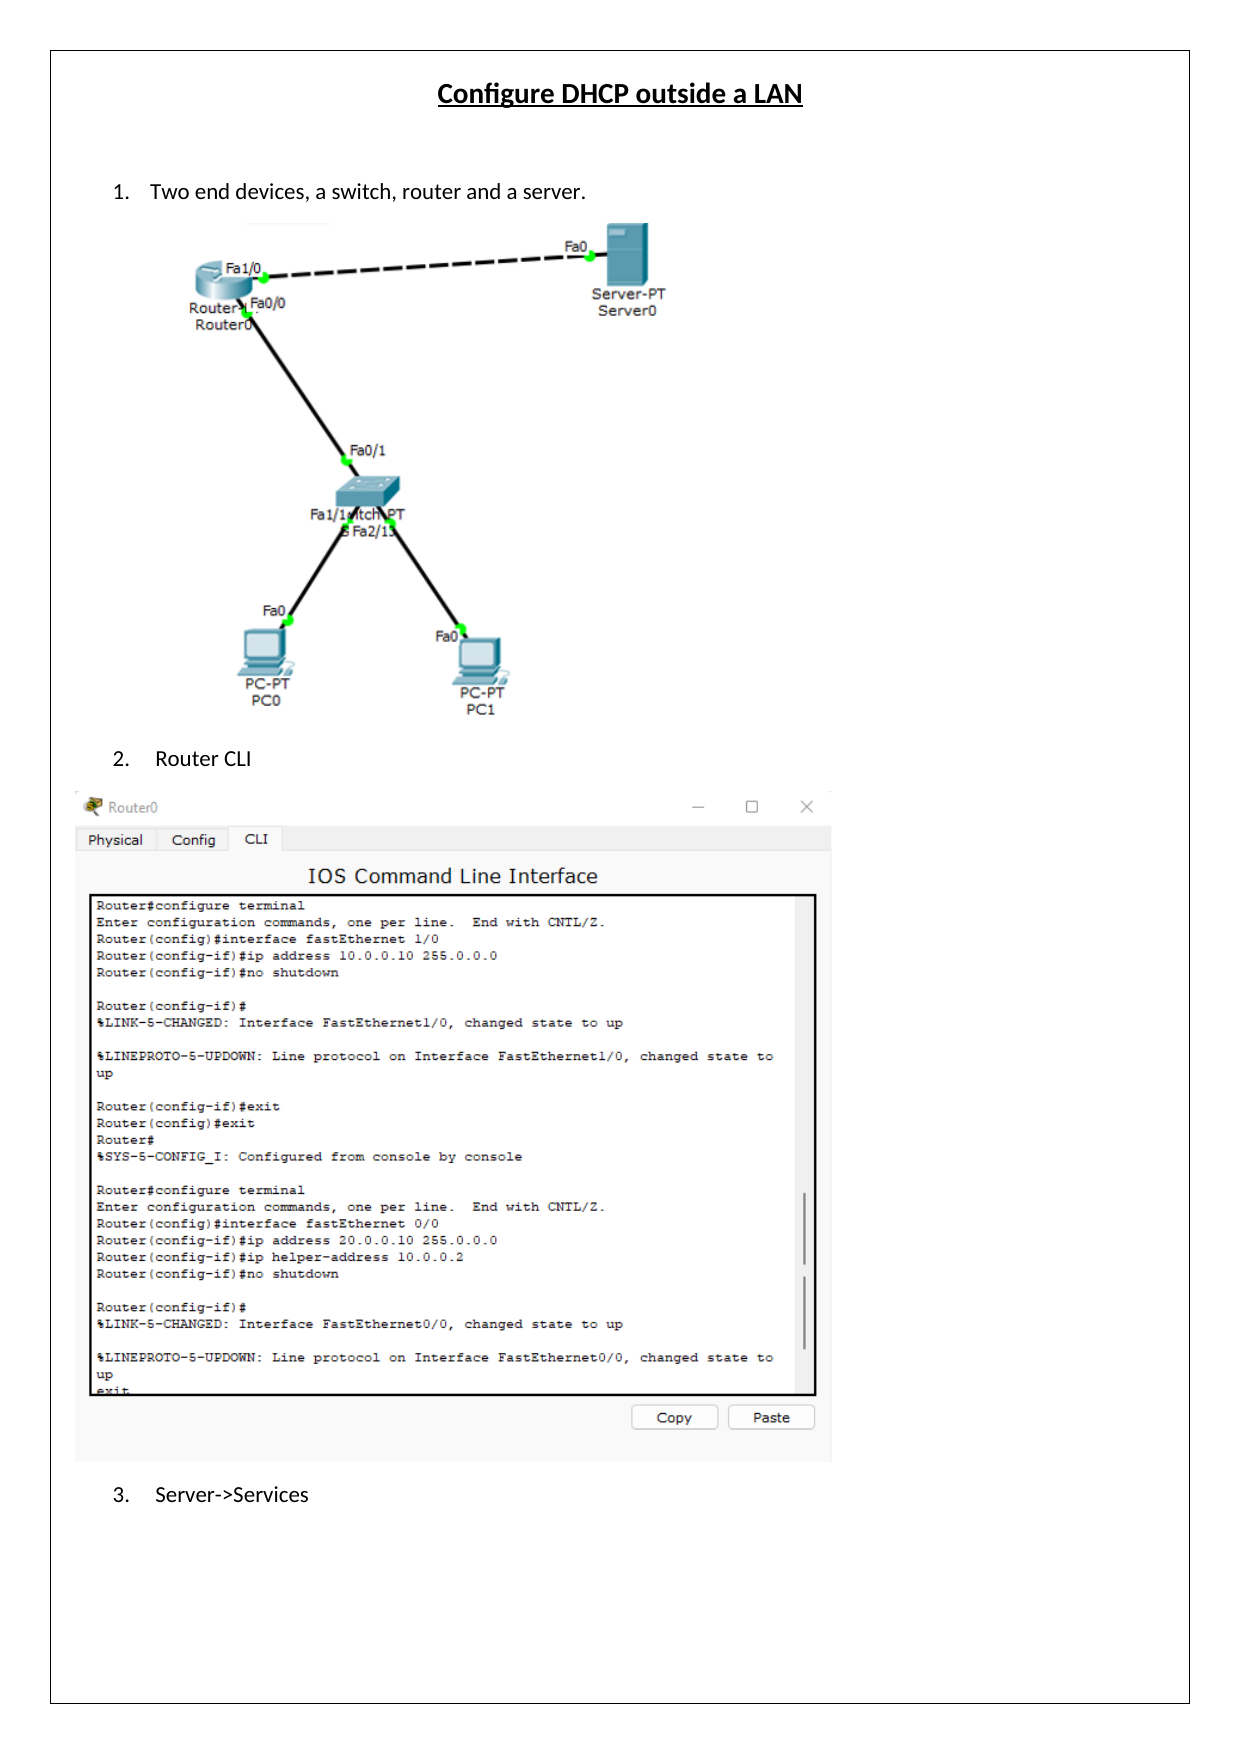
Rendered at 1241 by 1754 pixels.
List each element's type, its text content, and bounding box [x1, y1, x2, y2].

picture [75, 791, 832, 1462]
list Router CLI [112, 744, 1165, 772]
list Server->Services [112, 1480, 1165, 1508]
list Two end devices, a switch, router and a server. [112, 177, 1165, 205]
picture [75, 223, 796, 726]
text Configure DHCP outside a LAN [75, 75, 1165, 111]
